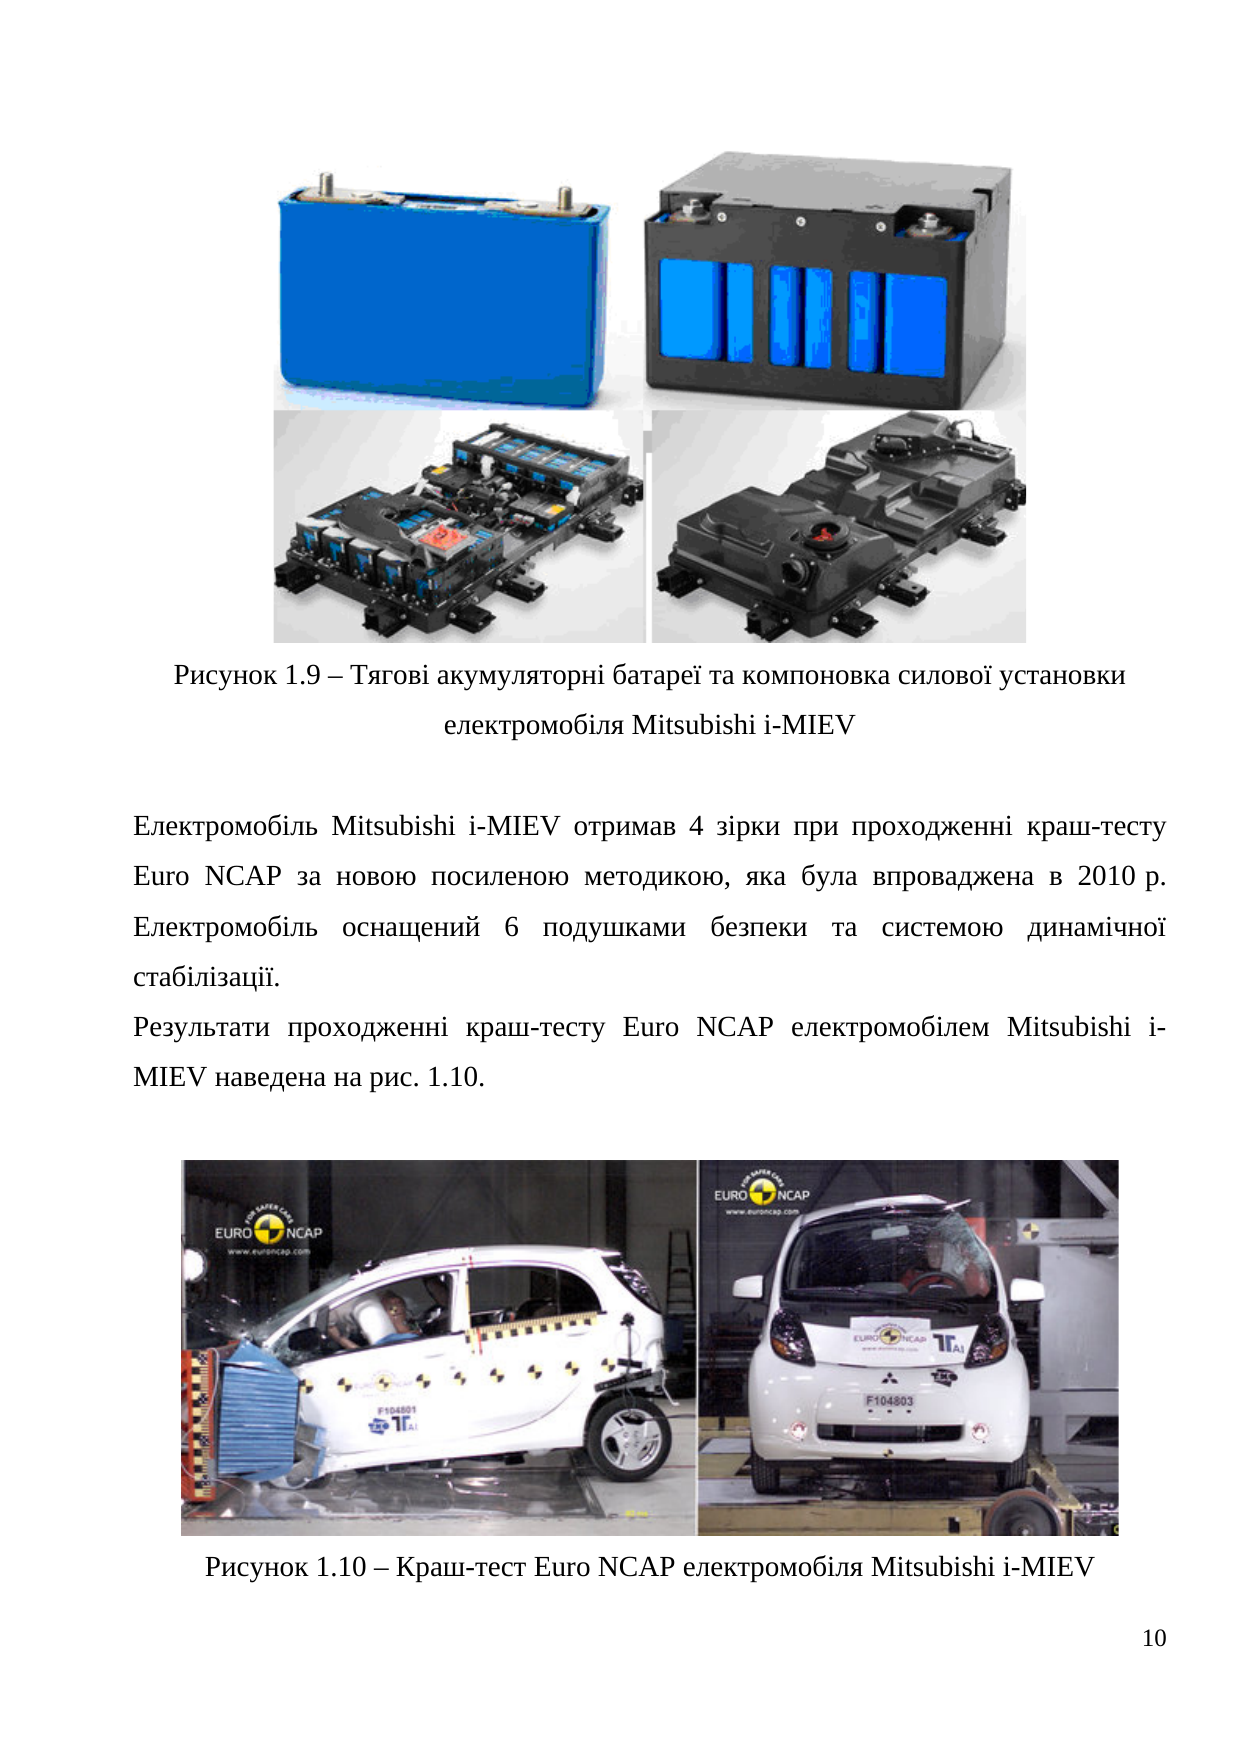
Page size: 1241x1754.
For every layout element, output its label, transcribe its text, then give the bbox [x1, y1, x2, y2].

text Рисунок 1.10 – Краш-тест Euro NCAP електромобіля Mitsubishi i-MIEV [133, 1549, 1167, 1583]
text Рисунок 1.9 – Тягові акумуляторні батареї та компоновка силової установки електромобіля Mitsubishi i-MIEV [133, 657, 1167, 741]
picture [181, 1160, 1119, 1536]
picture [273, 147, 1027, 643]
text Результати проходженні краш-тесту Euro NCAP електромобілем Mitsubishi i-MIEV наведена на рис. 1.10. [133, 1009, 1167, 1093]
text Електромобіль Mitsubishi i-MIEV отримав 4 зірки при проходженні краш-тесту Euro NCAP за новою посиленою методикою, яка була впроваджена в 2010 р. Електромобіль оснащений 6 подушками безпеки та системою динамічної стабілізації. [133, 808, 1167, 992]
